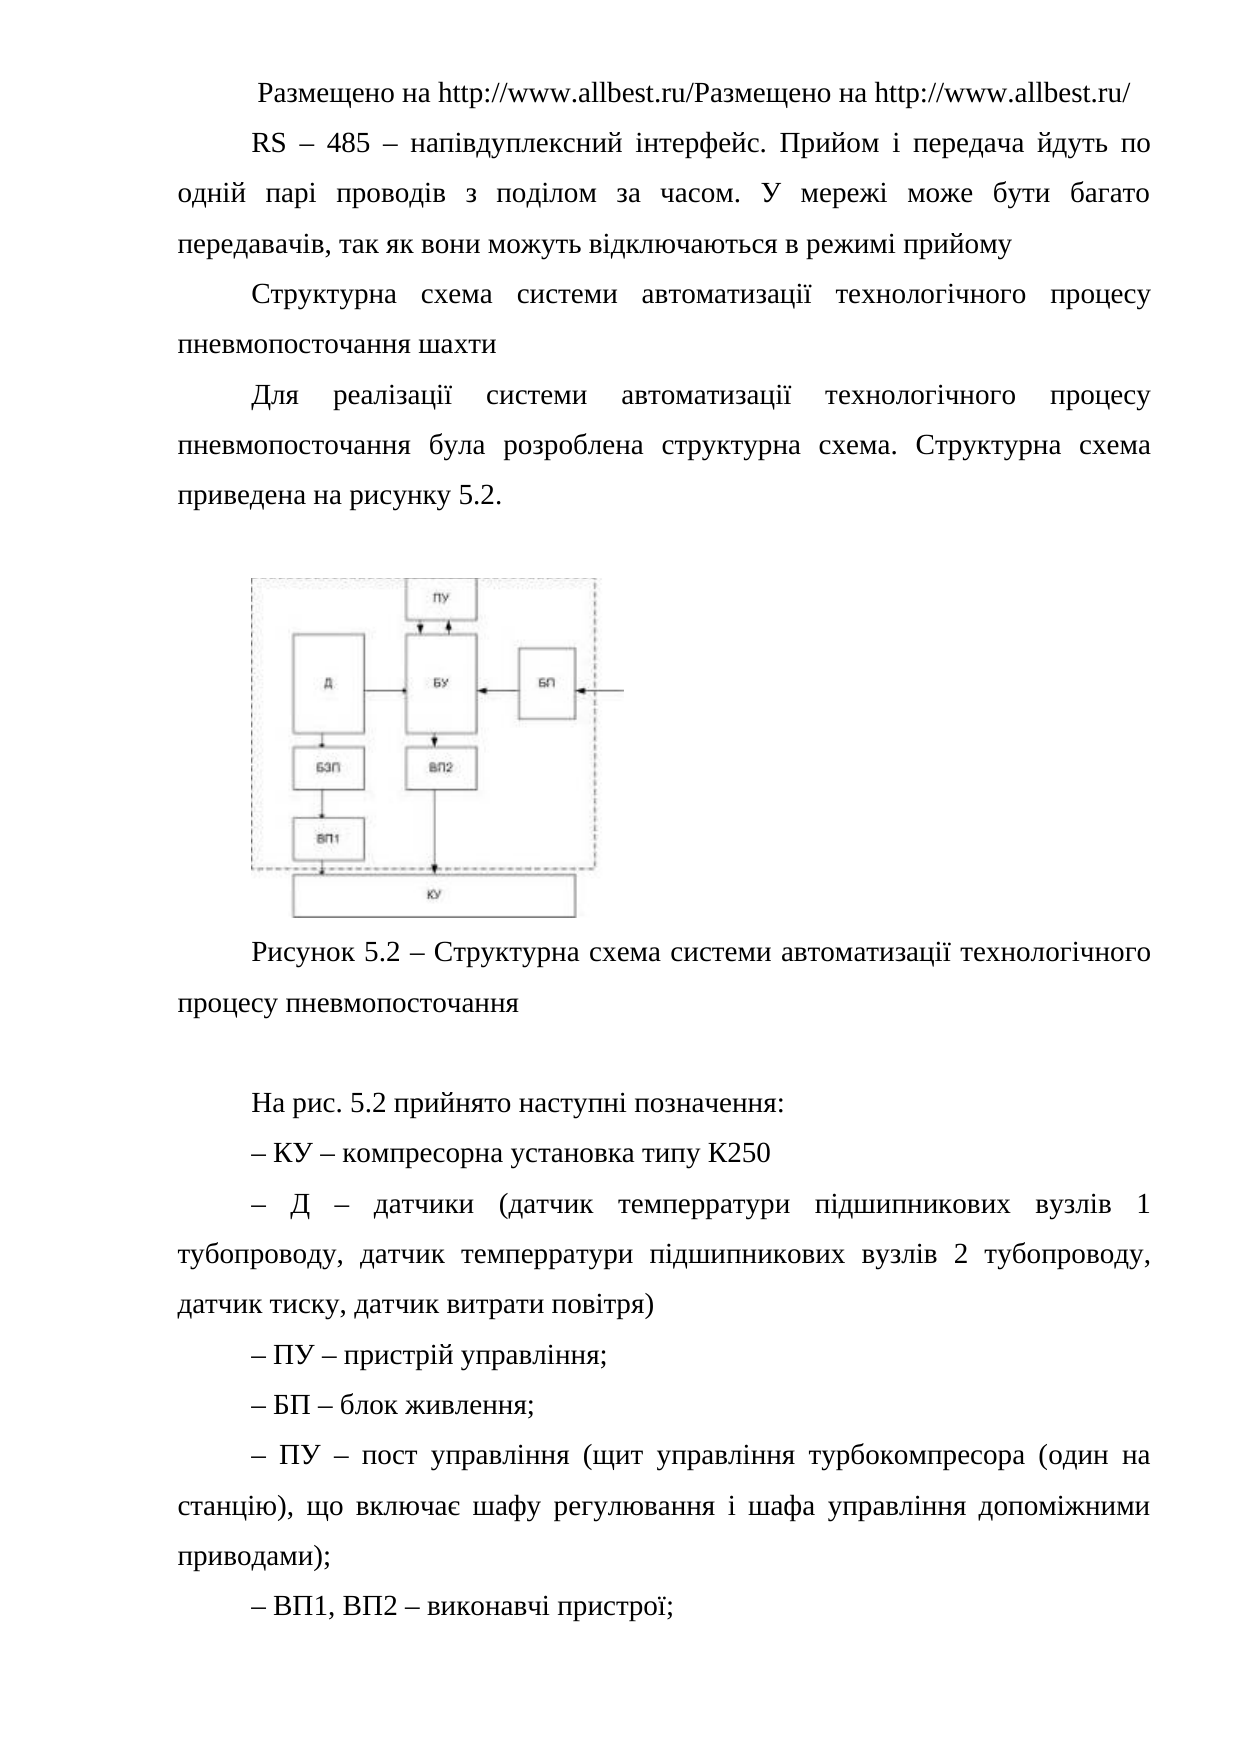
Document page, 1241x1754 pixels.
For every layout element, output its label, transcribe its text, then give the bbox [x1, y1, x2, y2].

text RS – 485 – напівдуплексний інтерфейс. Прийом і передача йдуть по одній парі проводів з поділом за часом. У мережі може бути багато передавачів, так як вони можуть відключаються в режимі прийому [177, 125, 1152, 259]
text – КУ – компресорна установка типу К250 [177, 1136, 1152, 1169]
picture [251, 578, 624, 918]
text – ПУ – пост управління (щит управління турбокомпресора (один на станцію), що включає шафу регулювання і шафа управління допоміжними приводами); [177, 1437, 1152, 1572]
text Структурна схема системи автоматизації технологічного процесу пневмопосточання шахти [177, 276, 1152, 360]
text – ВП1, ВП2 – виконавчі пристрої; [177, 1588, 1152, 1622]
text – БП – блок живлення; [177, 1387, 1152, 1421]
text – Д – датчики (датчик темперратури підшипникових вузлів 1 тубопроводу, датчик темперратури підшипникових вузлів 2 тубопроводу, датчик тиску, датчик витрати повітря) [177, 1186, 1152, 1320]
text Для реалізації системи автоматизації технологічного процесу пневмопосточання була розроблена структурна схема. Структурна схема приведена на рисунку 5.2. [177, 377, 1152, 511]
text На рис. 5.2 прийнято наступні позначення: [177, 1085, 1152, 1119]
text – ПУ – пристрій управління; [177, 1337, 1152, 1370]
text Рисунок 5.2 – Структурна схема системи автоматизації технологічного процесу пневмопосточання [177, 934, 1152, 1018]
